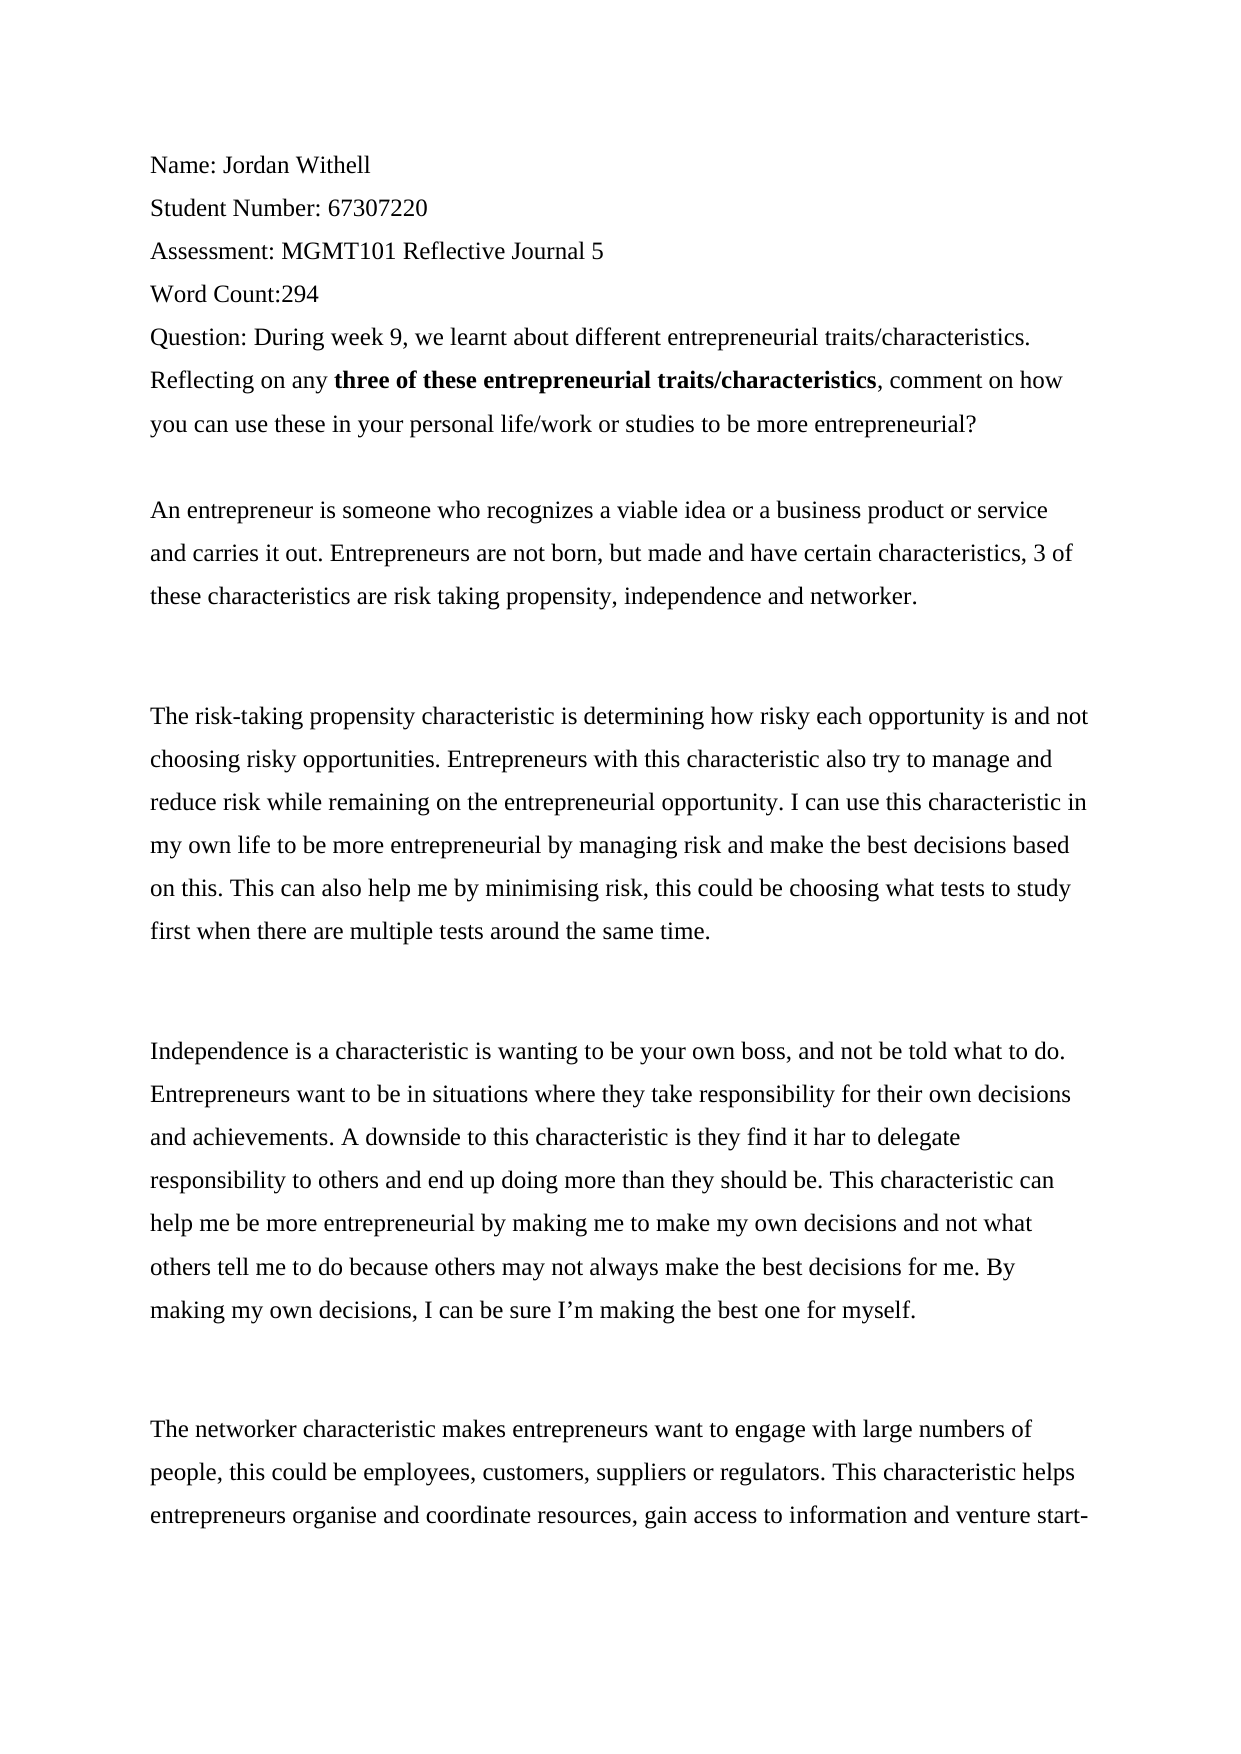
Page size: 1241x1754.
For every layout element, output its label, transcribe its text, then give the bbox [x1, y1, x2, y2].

text Name: Jordan Withell [150, 150, 1090, 179]
text Independence is a characteristic is wanting to be your own boss, and not be told what to do. Entrepreneurs want to be in situations where they take responsibility for their own decisions and achievements. A downside to this characteristic is they find it har to delegate responsibility to others and end up doing more than they should be. This characteristic can help me be more entrepreneurial by making me to make my own decisions and not what others tell me to do because others may not always make the best decisions for me. By making my own decisions, I can be sure I’m making the best one for myself. [150, 1036, 1090, 1323]
text Word Count:294 [150, 279, 1090, 308]
text The risk-taking propensity characteristic is determining how risky each opportunity is and not choosing risky opportunities. Entrepreneurs with this characteristic also try to manage and reduce risk while remaining on the entrepreneurial opportunity. I can use this characteristic in my own life to be more entrepreneurial by managing risk and make the best decisions based on this. This can also help me by minimising risk, this could be choosing what tests to study first when there are multiple tests around the same time. [150, 701, 1090, 945]
text Student Number: 67307220 [150, 193, 1090, 222]
text Assessment: MGMT101 Reflective Journal 5 [150, 236, 1090, 265]
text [150, 1414, 1090, 1529]
text Question: During week 9, we learnt about different entrepreneurial traits/characteristics. Reflecting on any three of these entrepreneurial traits/characteristics, comment on how you can use these in your personal life/work or studies to be more entrepreneurial? [150, 322, 1090, 437]
text An entrepreneur is someone who recognizes a viable idea or a business product or service and carries it out. Entrepreneurs are not born, but made and have certain characteristics, 3 of these characteristics are risk taking propensity, independence and networker. [150, 495, 1090, 610]
